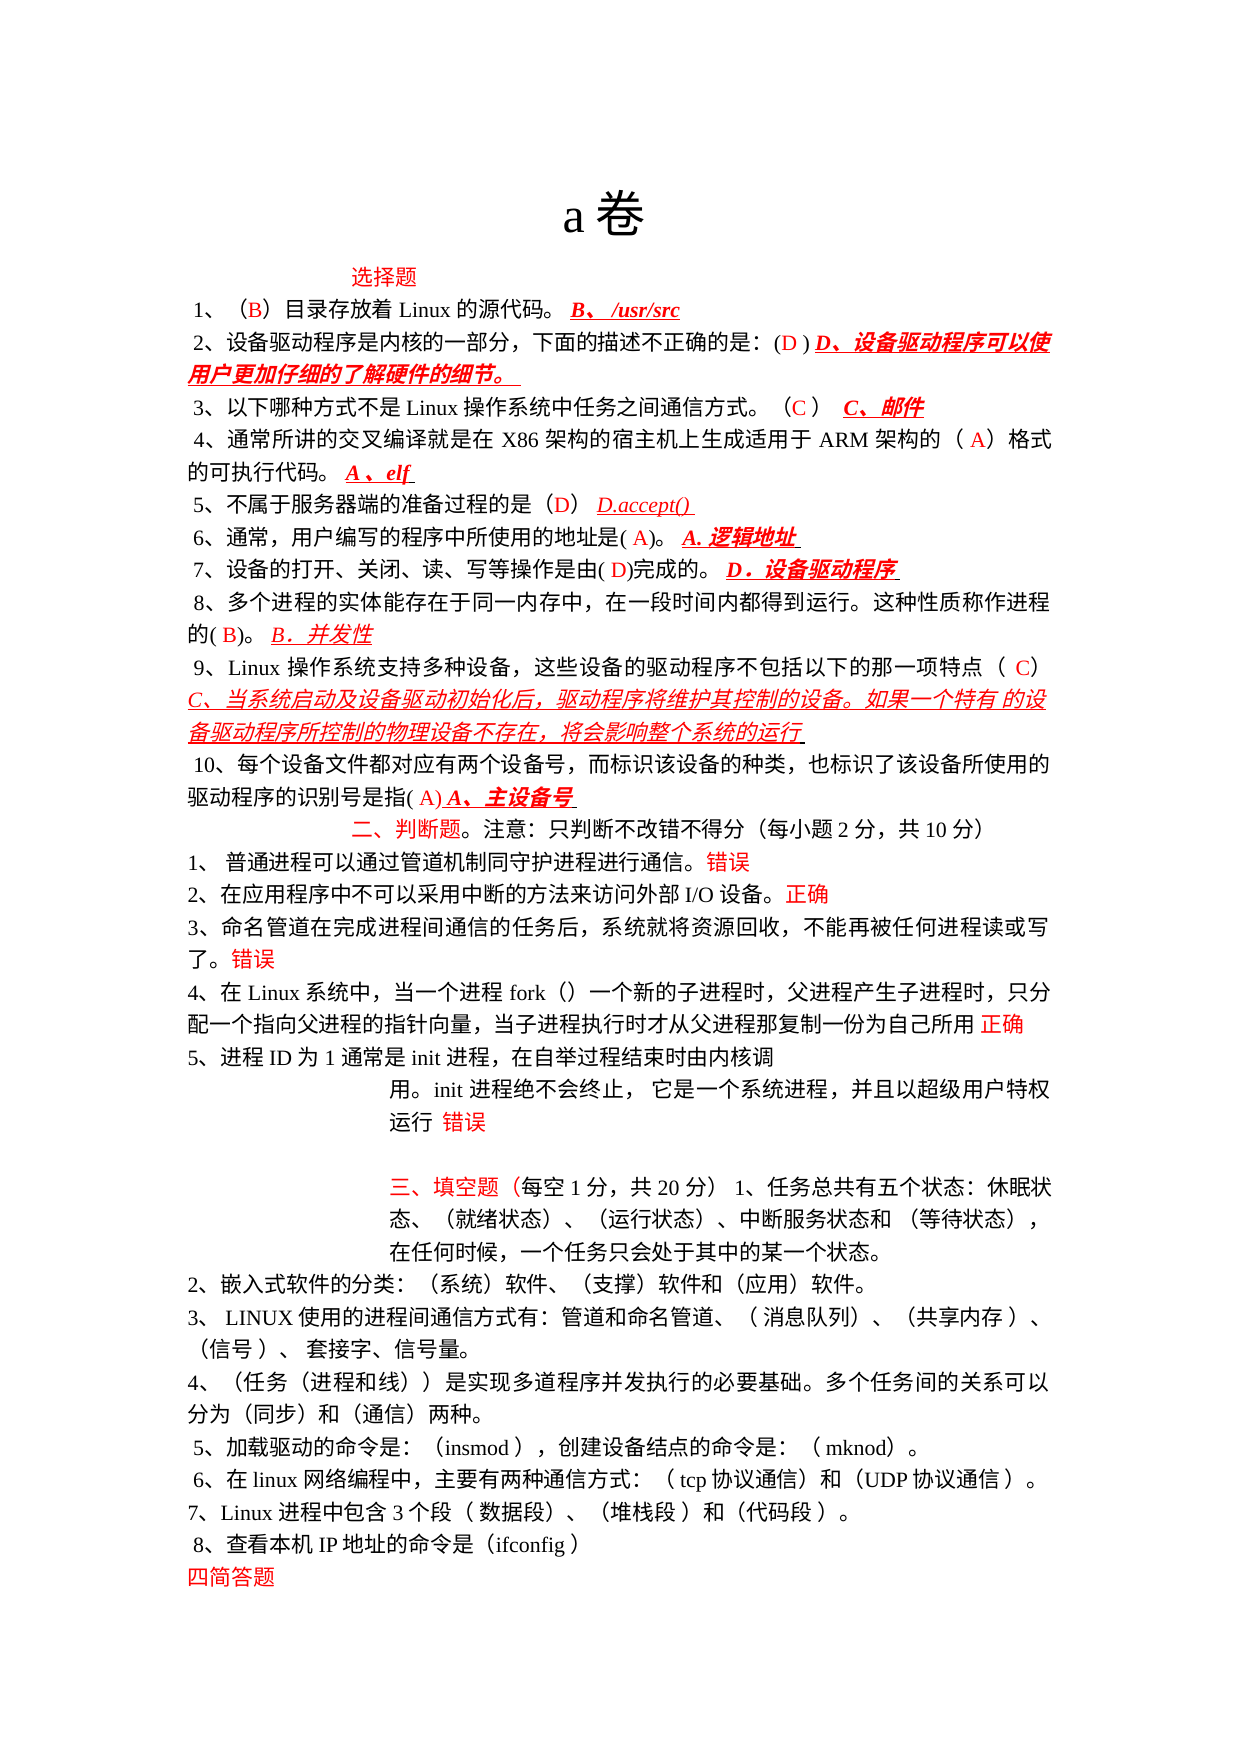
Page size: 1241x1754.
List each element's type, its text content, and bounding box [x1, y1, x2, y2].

text 5、加载驱动的命令是：（insmod ），创建设备结点的命令是：（ mknod）。 [187, 1429, 1053, 1462]
text 1、（B）目录存放着 Linux 的源代码。 B、 /usr/src [187, 292, 1053, 324]
text 3、 LINUX 使用的进程间通信方式有：管道和命名管道、（ 消息队列）、（共享内存 ）、（信号 ）、 套接字、信号量。 [187, 1299, 1053, 1364]
text 6、通常，用户编写的程序中所使用的地址是( A)。 A. 逻辑地址 [187, 519, 1053, 552]
text 6、在 linux 网络编程中，主要有两种通信方式：（ tcp协议通信）和（UDP协议通信 ）。 [187, 1462, 1053, 1494]
text 3、命名管道在完成进程间通信的任务后，系统就将资源回收，不能再被任何进程读或写 了。错误 [187, 909, 1053, 974]
text 2、嵌入式软件的分类：（系统）软件、（支撑）软件和（应用）软件。 [187, 1267, 1053, 1299]
text a卷 [187, 162, 1053, 259]
text 二、判断题。注意：只判断不改错不得分（每小题 2 分，共 10 分） [187, 812, 1053, 844]
text 5、不属于服务器端的准备过程的是（D） D.accept() [187, 487, 1053, 519]
text 2、在应用程序中不可以采用中断的方法来访问外部 I/O 设备。正确 [187, 877, 1053, 909]
text 8、查看本机 IP 地址的命令是（ifconfig ） [187, 1527, 1053, 1559]
text 三、填空题（每空 1 分，共 20 分） 1、任务总共有五个状态：休眠状态、（就绪状态）、（运行状态）、中断服务状态和 （等待状态），在任何时候，一个任务只会处于其中的某一个状态。 [389, 1169, 1053, 1267]
text 10、每个设备文件都对应有两个设备号，而标识该设备的种类，也标识了该设备所使用的 驱动程序的识别号是指( A) A、主设备号 [187, 747, 1053, 812]
text 用。init 进程绝不会终止， 它是一个系统进程，并且以超级用户特权运行 错误 [389, 1072, 1053, 1137]
list 普通进程可以通过管道机制同守护进程进行通信。错误 [187, 844, 1053, 877]
text 4、在 Linux 系统中，当一个进程 fork（）一个新的子进程时，父进程产生子进程时，只分 配一个指向父进程的指针向量，当子进程执行时才从父进程那复制一份为自己所用 正确 [187, 974, 1053, 1039]
text 选择题 [187, 259, 1053, 292]
text 7、设备的打开、关闭、读、写等操作是由( D)完成的。 D．设备驱动程序 [187, 552, 1053, 584]
text 7、Linux 进程中包含 3 个段（ 数据段）、（堆栈段 ）和（代码段 ）。 [187, 1494, 1053, 1527]
text 四简答题 [187, 1559, 1053, 1592]
text 8、多个进程的实体能存在于同一内存中，在一段时间内都得到运行。这种性质称作进程 的( B)。 B．并发性 [187, 584, 1053, 649]
text 5、进程 ID 为 1 通常是 init 进程，在自举过程结束时由内核调 [187, 1039, 1053, 1072]
text 4、通常所讲的交叉编译就是在 X86 架构的宿主机上生成适用于 ARM 架构的（ A）格式 的可执行代码。 A 、elf [187, 422, 1053, 487]
text 2、设备驱动程序是内核的一部分，下面的描述不正确的是：(D ) D、设备驱动程序可以使用户更加仔细的了解硬件的细节。 [187, 324, 1053, 389]
text 9、Linux 操作系统支持多种设备，这些设备的驱动程序不包括以下的那一项特点（ C） C、当系统启动及设备驱动初始化后，驱动程序将维护其控制的设备。如果一个特有 的设备驱动程序所控制的物理设备不存在，将会影响整个系统的运行 [187, 649, 1053, 747]
text 3、以下哪种方式不是 Linux 操作系统中任务之间通信方式。（C ） C、邮件 [187, 389, 1053, 422]
text 4、（任务（进程和线））是实现多道程序并发执行的必要基础。多个任务间的关系可以 分为（同步）和（通信）两种。 [187, 1364, 1053, 1429]
